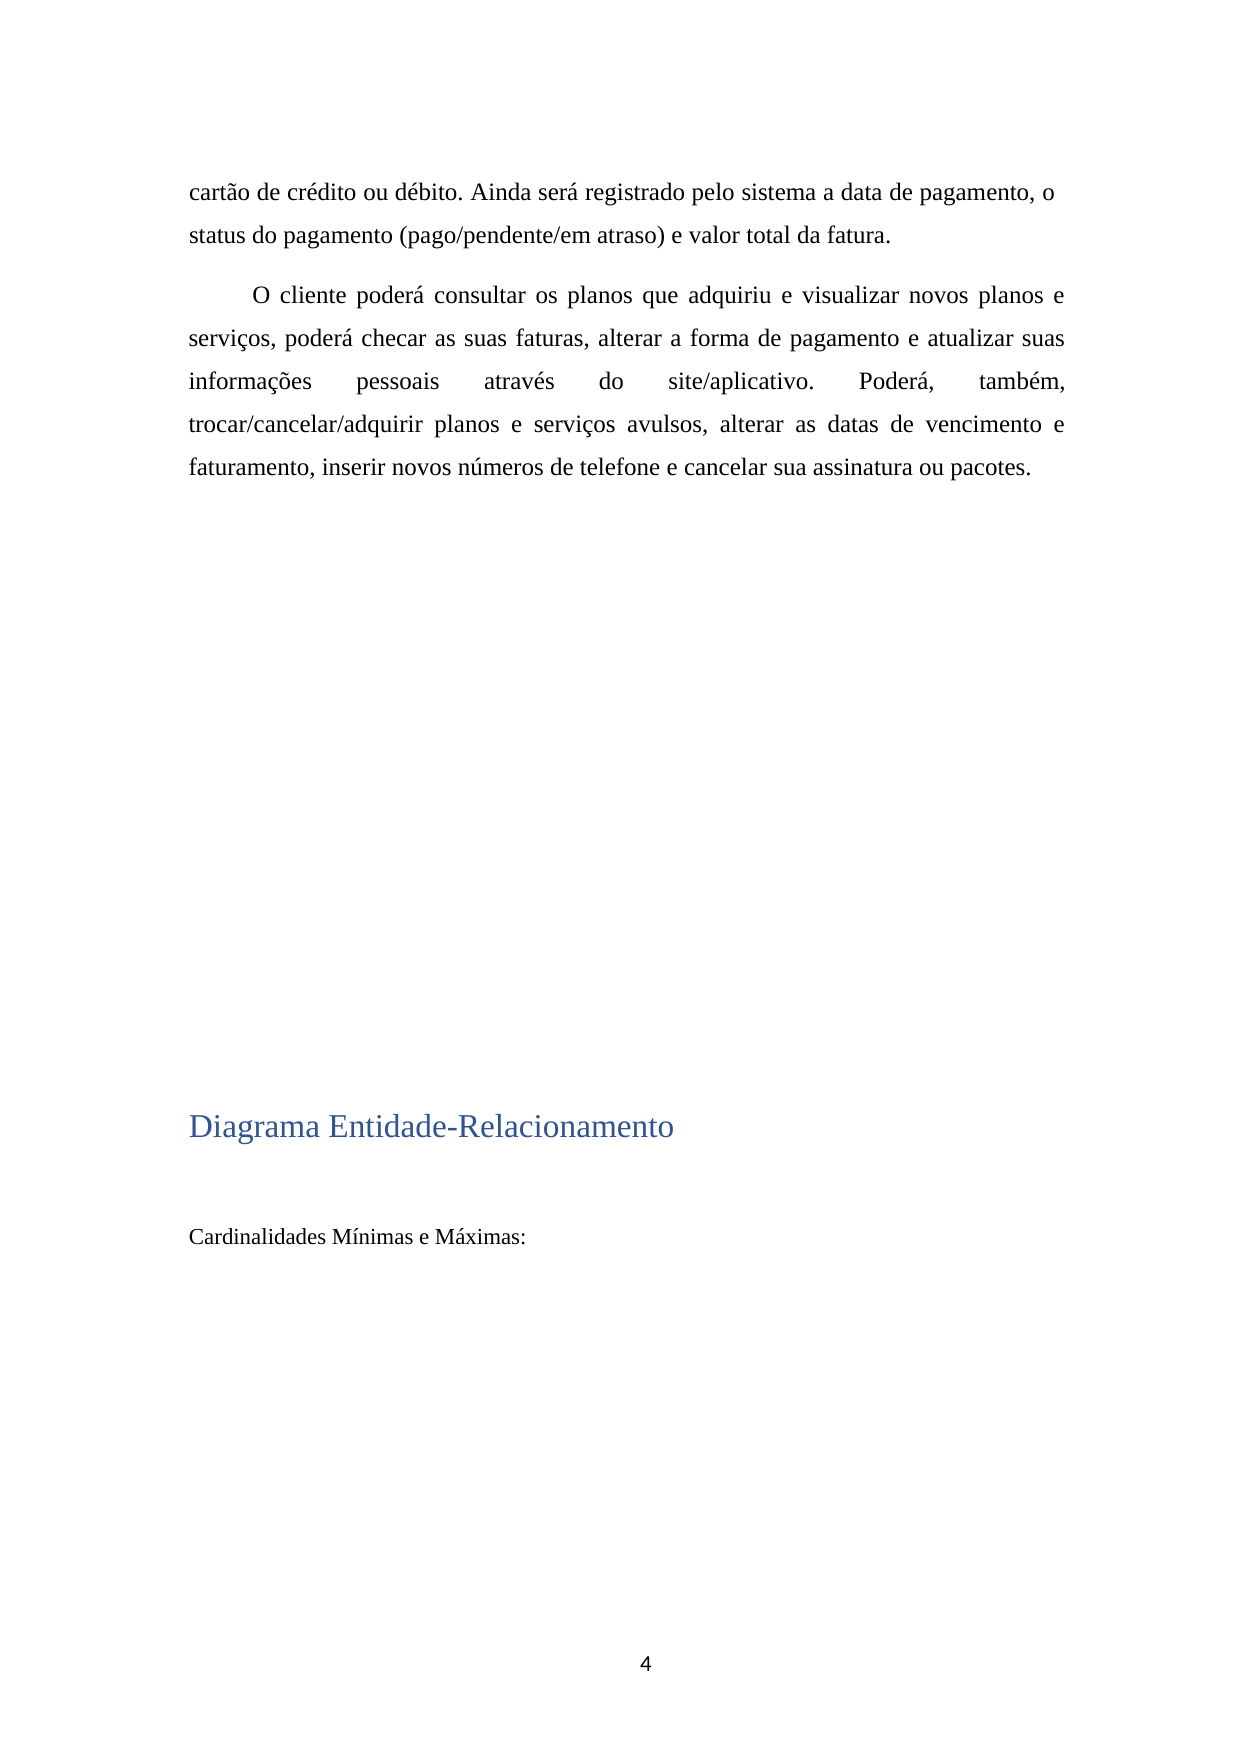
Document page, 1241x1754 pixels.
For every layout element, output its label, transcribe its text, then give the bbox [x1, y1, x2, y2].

text O cliente poderá consultar os planos que adquiriu e visualizar novos planos e serviços, poderá checar as suas faturas, alterar a forma de pagamento e atualizar suas informações pessoais através do site/aplicativo. Poderá, também, trocar/cancelar/adquirir planos e serviços avulsos, alterar as datas de vencimento e faturamento, inserir novos números de telefone e cancelar sua assinatura ou pacotes. [188, 280, 1066, 481]
text Cardinalidades Mínimas e Máximas: [189, 1223, 1122, 1250]
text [189, 177, 1056, 249]
subtitle Diagrama Entidade-Relacionamento [189, 1107, 1065, 1145]
